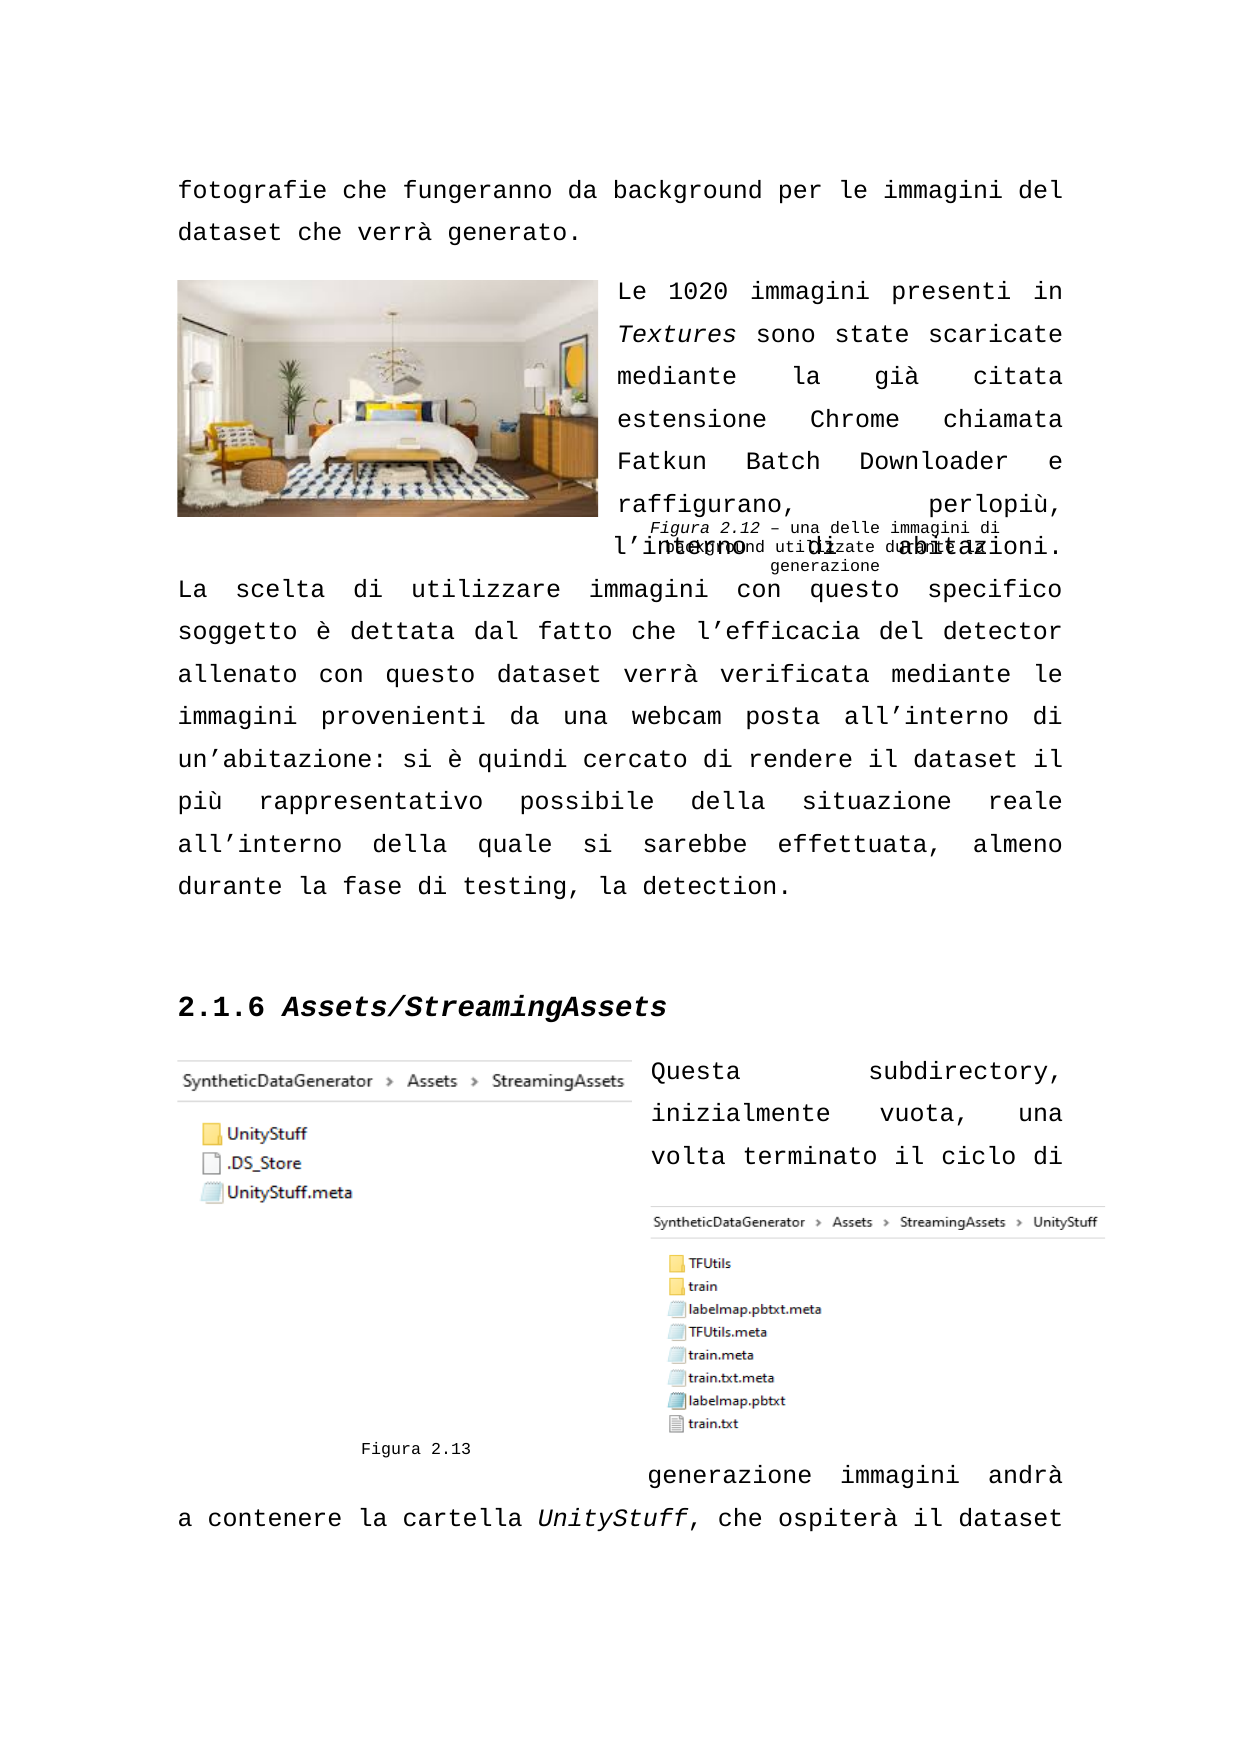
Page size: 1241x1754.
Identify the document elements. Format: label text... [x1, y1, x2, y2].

picture [177, 280, 599, 517]
text 2.1.6 Assets/StreamingAssets [177, 992, 1063, 1025]
picture [650, 1206, 1106, 1438]
picture [177, 1059, 632, 1211]
